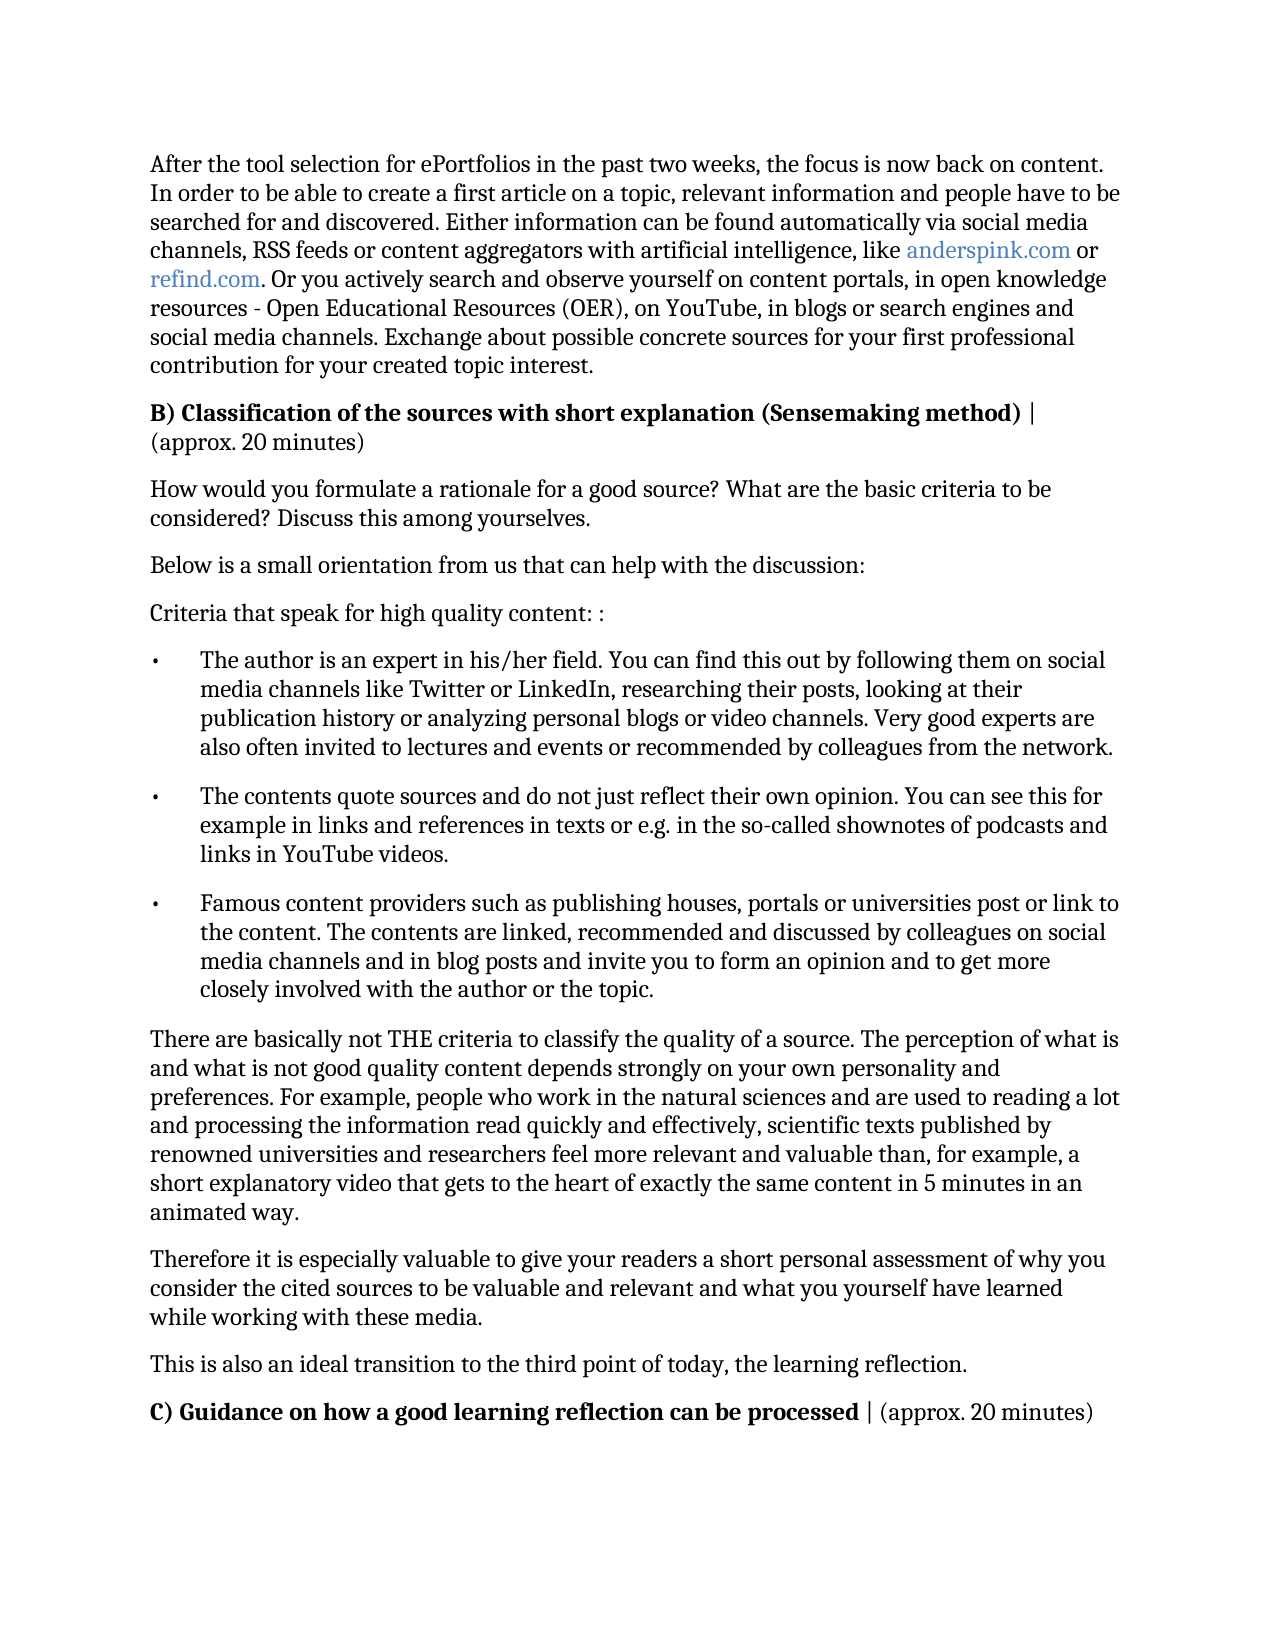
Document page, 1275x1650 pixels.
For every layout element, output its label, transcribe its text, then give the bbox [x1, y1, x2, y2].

list Famous content providers such as publishing houses, portals or universities post or link to the content. The contents are linked, recommended and discussed by colleagues on social media channels and in blog posts and invite you to form an opinion and to get more closely involved with the author or the topic. [150, 889, 1125, 1004]
text This is also an ideal transition to the third point of today, the learning reflection. [150, 1350, 1125, 1379]
text Below is a small orientation from us that can help with the discussion: [150, 551, 1125, 580]
text Therefore it is especially valuable to give your readers a short personal assessment of why you consider the cited sources to be valuable and relevant and what you yourself have learned while working with these media. [150, 1245, 1125, 1331]
text There are basically not THE criteria to classify the quality of a source. The perception of what is and what is not good quality content depends strongly on your own personality and preferences. For example, people who work in the natural sciences and are used to reading a lot and processing the information read quickly and effectively, scientific texts published by renowned universities and researchers feel more relevant and valuable than, for example, a short explanatory video that gets to the heart of exactly the same content in 5 minutes in an animated way. [150, 1025, 1125, 1226]
text B) Classification of the sources with short explanation (Sensemaking method) | (approx. 20 minutes) [150, 399, 1125, 456]
text Criteria that speak for high quality content: : [150, 599, 1125, 627]
list The contents quote sources and do not just reflect their own opinion. You can see this for example in links and references in texts or e.g. in the so-called shownotes of podcasts and links in YouTube videos. [150, 782, 1125, 868]
list The author is an expert in his/her field. You can find this out by following them on social media channels like Twitter or LinkedIn, researching their posts, looking at their publication history or analyzing personal blogs or video channels. Very good experts are also often invited to lectures and events or recommended by colleagues from the network. [150, 646, 1125, 761]
text After the tool selection for ePortfolios in the past two weeks, the focus is now back on content. In order to be able to create a first article on a topic, relevant information and people have to be searched for and discovered. Either information can be found automatically via social media channels, RSS feeds or content aggregators with artificial intelligence, like anderspink.com or refind.com. Or you actively search and observe yourself on content portals, in open knowledge resources - Open Educational Resources (OER), on YouTube, in blogs or search engines and social media channels. Exchange about possible concrete sources for your first professional contribution for your created topic interest. [150, 150, 1125, 380]
text How would you formulate a rationale for a good source? What are the basic criteria to be considered? Discuss this among yourselves. [150, 475, 1125, 532]
text C) Guidance on how a good learning reflection can be processed | (approx. 20 minutes) [150, 1397, 1125, 1426]
